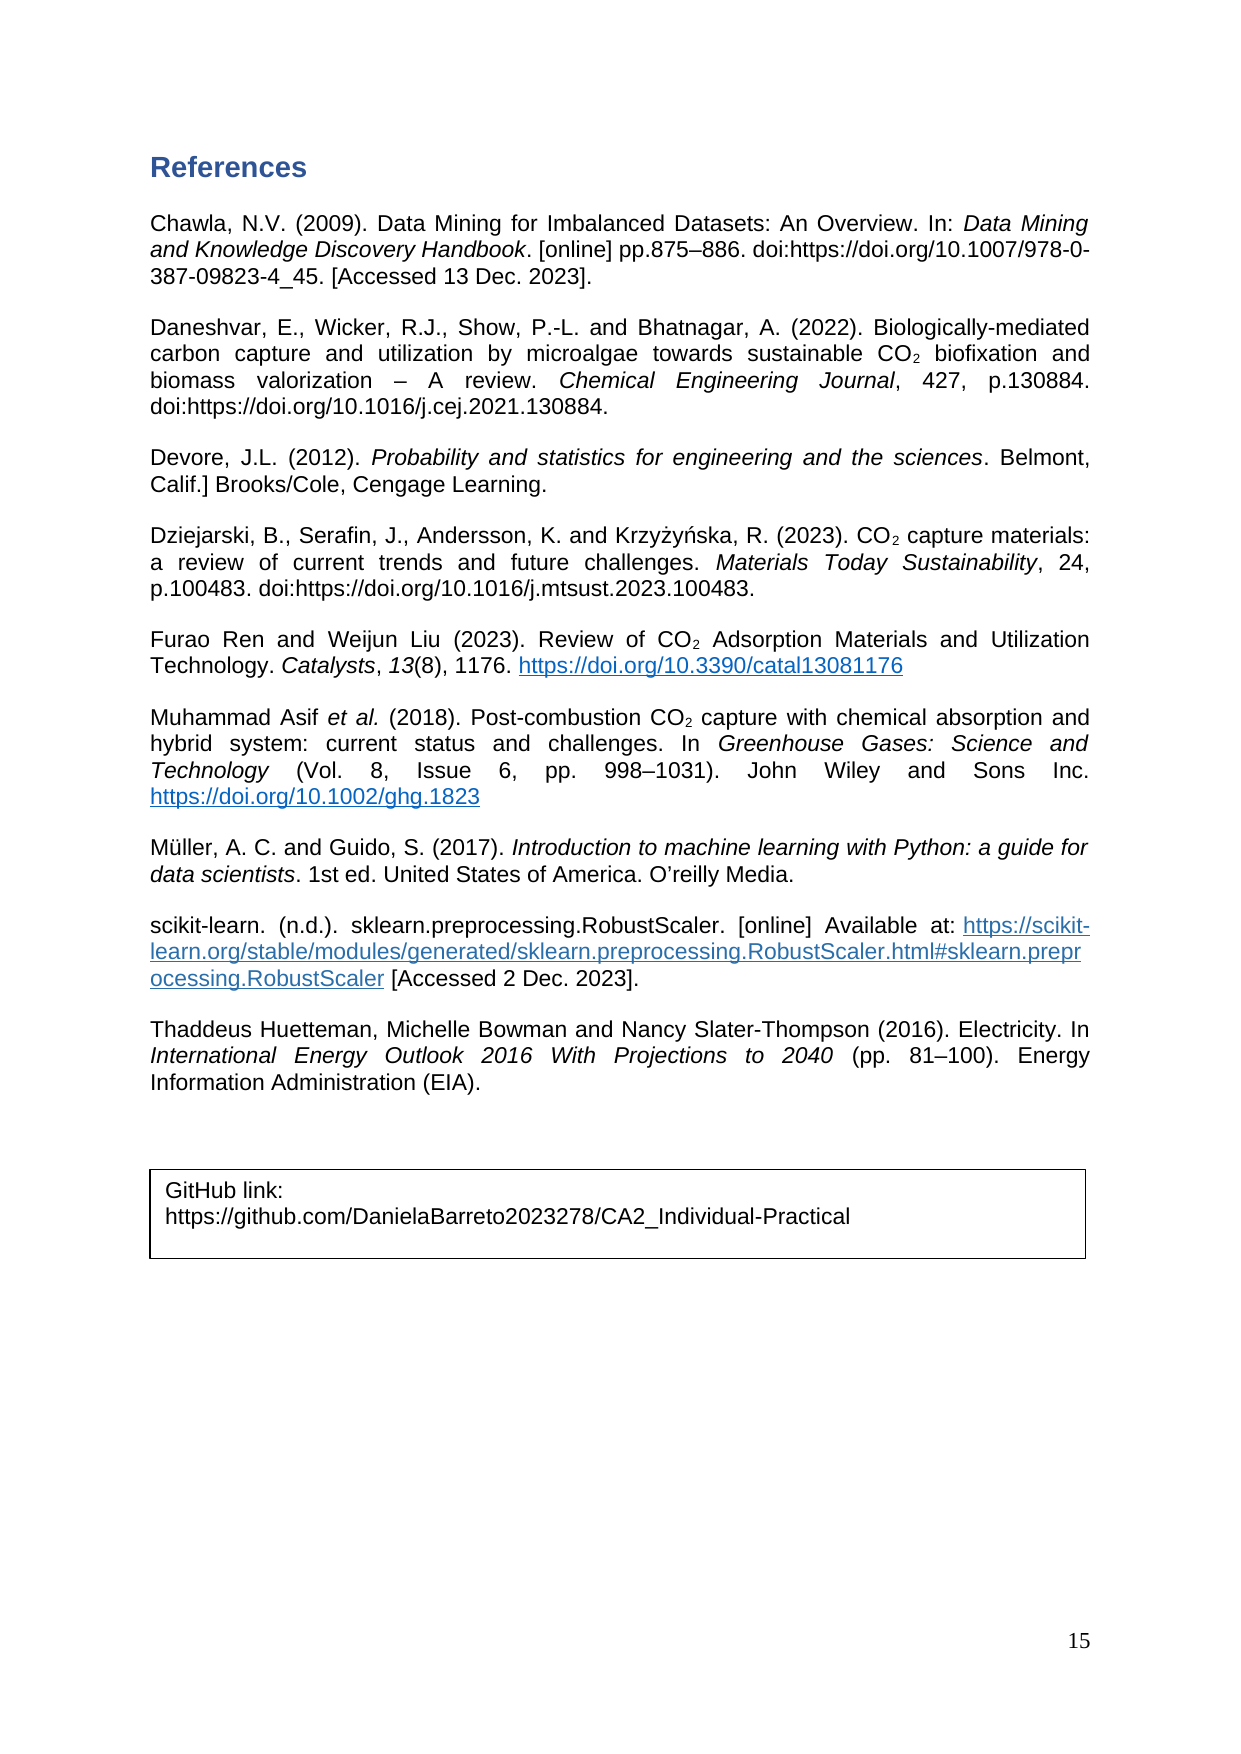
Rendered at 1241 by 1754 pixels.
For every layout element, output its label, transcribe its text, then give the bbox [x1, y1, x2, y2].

text Muhammad Asif et al. (2018). Post-combustion CO2 capture with chemical absorption and hybrid system: current status and challenges. In Greenhouse Gases: Science and Technology (Vol. 8, Issue 6, pp. 998–1031). John Wiley and Sons Inc. https://doi.org/10.1002/ghg.1823 [150, 704, 1090, 809]
text Devore, J.L. (2012). Probability and statistics for engineering and the sciences. Belmont, Calif.] Brooks/Cole, Cengage Learning. [150, 444, 1090, 497]
text scikit-learn. (n.d.). sklearn.preprocessing.RobustScaler. [online] Available at: https://scikit-learn.org/stable/modules/generated/sklearn.preprocessing.RobustScaler.html#sklearn.preprocessing.RobustScaler [Accessed 2 Dec. 2023]. [639, 938, 1090, 991]
text Chawla, N.V. (2009). Data Mining for Imbalanced Datasets: An Overview. In: Data Mining and Knowledge Discovery Handbook. [online] pp.875–886. doi:https://doi.org/10.1007/978-0-387-09823-4_45. [Accessed 13 Dec. 2023]. [150, 210, 1090, 289]
subtitle References [150, 150, 1090, 183]
text Daneshvar, E., Wicker, R.J., Show, P.-L. and Bhatnagar, A. (2022). Biologically-mediated carbon capture and utilization by microalgae towards sustainable CO2 biofixation and biomass valorization – A review. Chemical Engineering Journal, 427, p.130884. doi:https://doi.org/10.1016/j.cej.2021.130884. [150, 314, 1090, 419]
text Müller, A. C. and Guido, S. (2017). Introduction to machine learning with Python: a guide for data scientists. 1st ed. United States of America. O’reilly Media. [150, 834, 1090, 887]
text Thaddeus Huetteman, Michelle Bowman and Nancy Slater-Thompson (2016). Electricity. In International Energy Outlook 2016 With Projections to 2040 (pp. 81–100). Energy Information Administration (EIA). [150, 1016, 1090, 1095]
text Dziejarski, B., Serafin, J., Andersson, K. and Krzyżyńska, R. (2023). CO2 capture materials: a review of current trends and future challenges. Materials Today Sustainability, 24, p.100483. doi:https://doi.org/10.1016/j.mtsust.2023.100483. [150, 522, 1090, 601]
text Furao Ren and Weijun Liu (2023). Review of CO2 Adsorption Materials and Utilization Technology. Catalysts, 13(8), 1176. https://doi.org/10.3390/catal13081176 [150, 626, 1090, 679]
